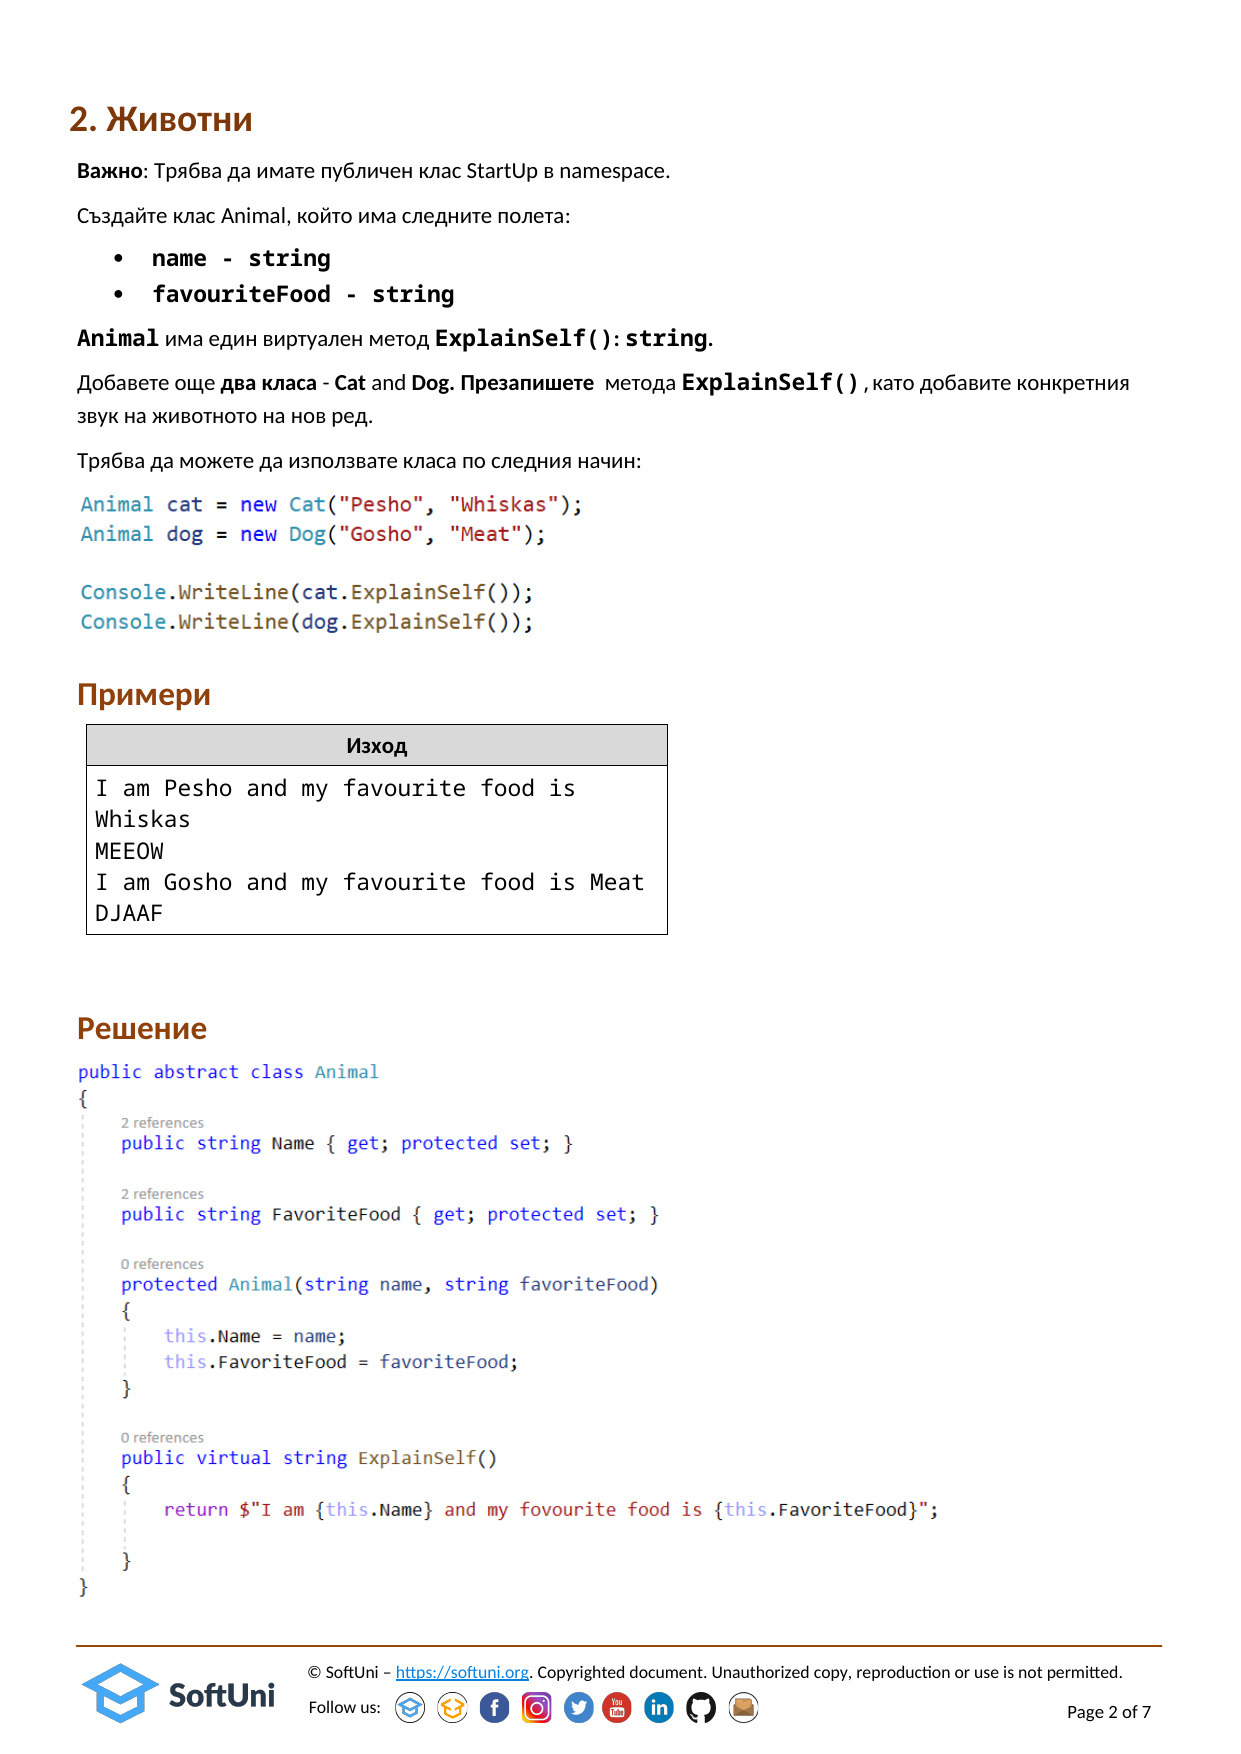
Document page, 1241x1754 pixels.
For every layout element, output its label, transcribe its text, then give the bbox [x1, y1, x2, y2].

picture [728, 1692, 759, 1723]
text Animal има един виртуален метод ExplainSelf(): string. [77, 322, 1163, 353]
picture [658, 1705, 667, 1714]
picture [644, 1714, 653, 1723]
picture [602, 1692, 632, 1723]
text Трябва да можете да използвате класа по следния начин: [77, 446, 1163, 474]
picture [522, 1692, 552, 1723]
list favouriteFood - string [114, 278, 1163, 309]
list name - string [114, 242, 1163, 273]
picture [686, 1692, 716, 1723]
subtitle Примери [77, 673, 1163, 714]
picture [395, 1692, 425, 1723]
picture [76, 1062, 940, 1601]
text Добавете още два класа - Cat and Dog. Презапишете метода ExplainSelf(),като добавите конкретния звук на животното на нов ред. [77, 366, 1163, 429]
table_header Изход [87, 725, 667, 765]
picture [479, 1692, 510, 1723]
text Важно: Трябва да имате публичен клас StartUp в namespace. [77, 156, 1163, 184]
picture [665, 1692, 674, 1701]
text Създайте клас Animal, който има следните полета: [77, 201, 1163, 229]
picture [75, 1658, 281, 1729]
picture [665, 1714, 674, 1723]
picture [644, 1692, 653, 1701]
picture [564, 1692, 594, 1723]
table_cell I am Pesho and my favourite food is Whiskas MEEOW I am Gosho and my favourite food is Meat DJAAF [87, 766, 667, 934]
subtitle Решение [77, 1007, 1163, 1048]
picture [437, 1692, 468, 1723]
picture [76, 491, 586, 638]
subtitle Животни [69, 95, 1163, 141]
